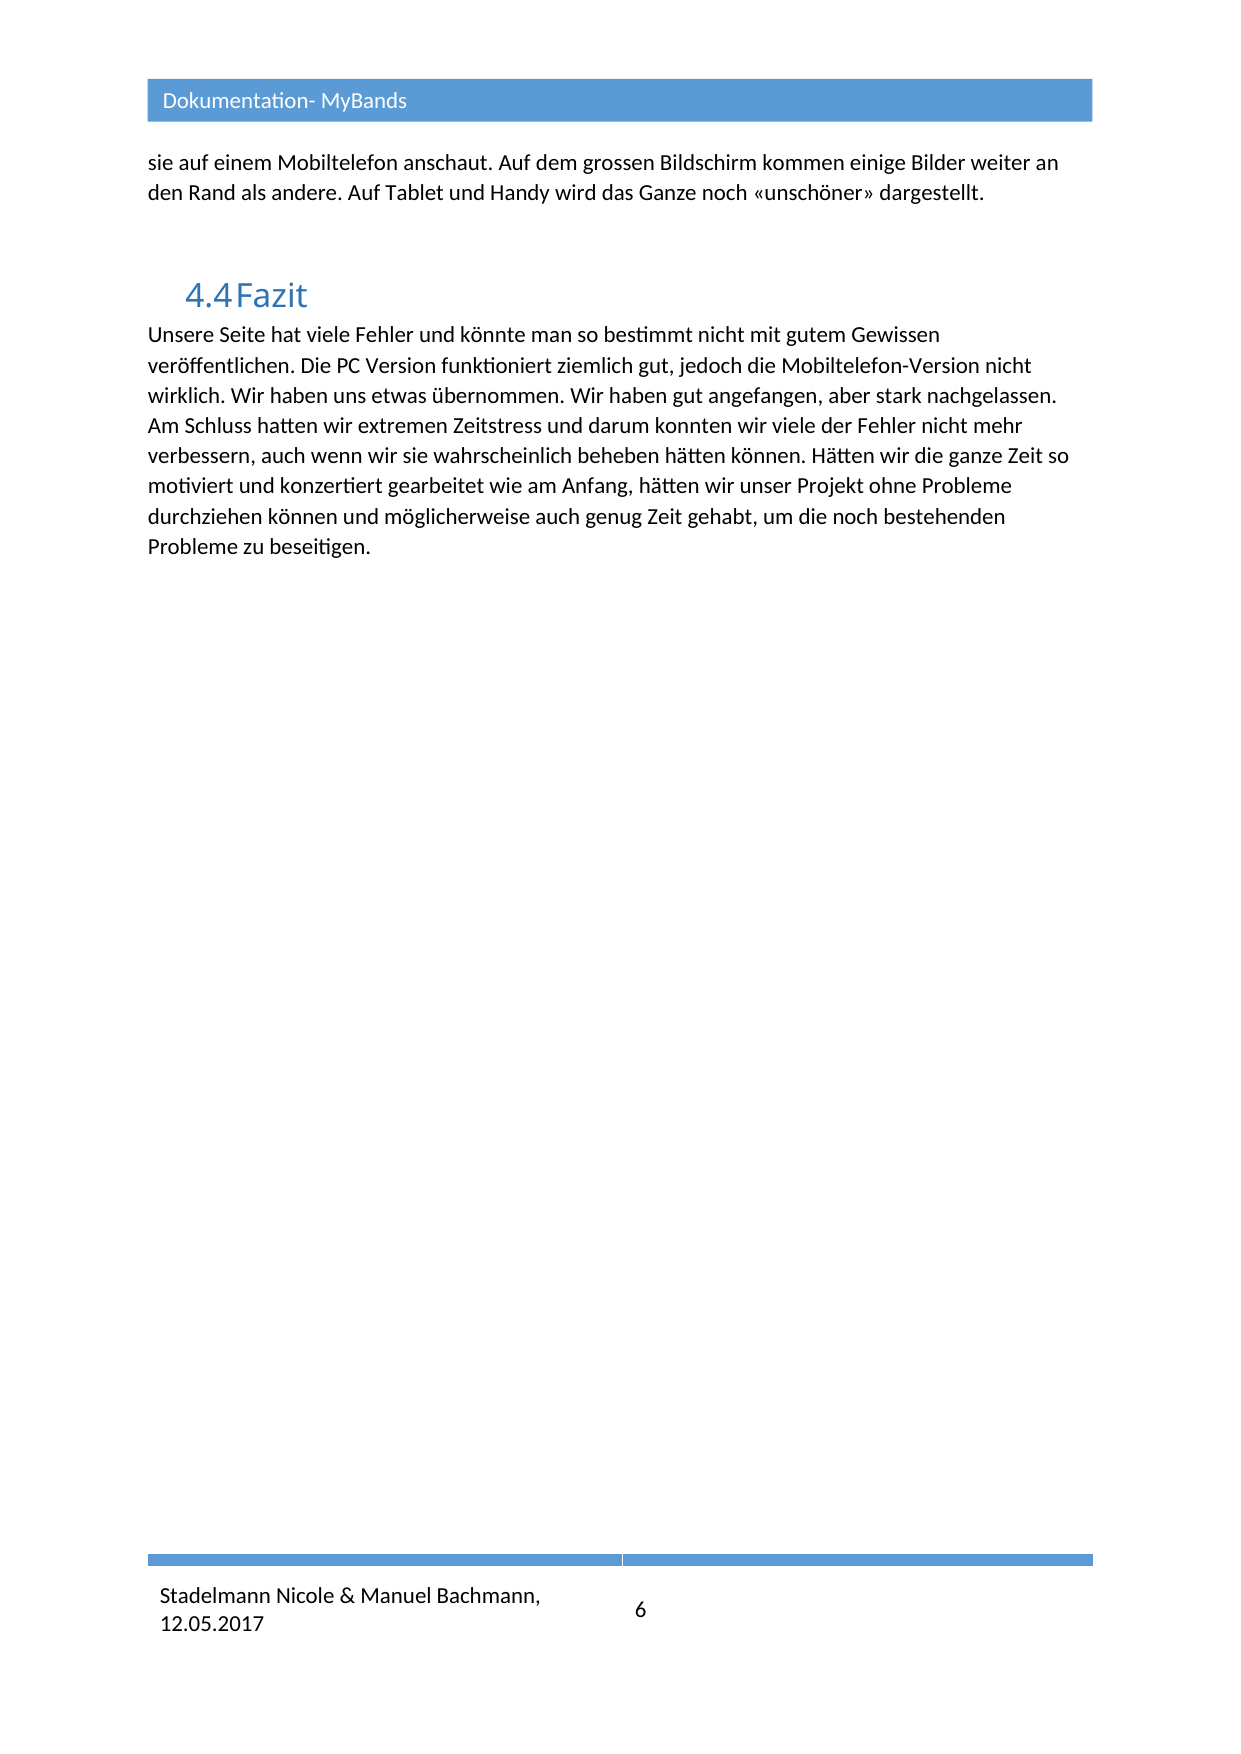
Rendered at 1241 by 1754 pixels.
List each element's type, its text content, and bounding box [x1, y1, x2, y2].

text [148, 148, 1093, 206]
subtitle Fazit [185, 272, 1093, 317]
text Unsere Seite hat viele Fehler und könnte man so bestimmt nicht mit gutem Gewissen veröffentlichen. Die PC Version funktioniert ziemlich gut, jedoch die Mobiltelefon-Version nicht wirklich. Wir haben uns etwas übernommen. Wir haben gut angefangen, aber stark nachgelassen. Am Schluss hatten wir extremen Zeitstress und darum konnten wir viele der Fehler nicht mehr verbessern, auch wenn wir sie wahrscheinlich beheben hätten können. Hätten wir die ganze Zeit so motiviert und konzertiert gearbeitet wie am Anfang, hätten wir unser Projekt ohne Probleme durchziehen können und möglicherweise auch genug Zeit gehabt, um die noch bestehenden Probleme zu beseitigen. [148, 321, 1093, 560]
